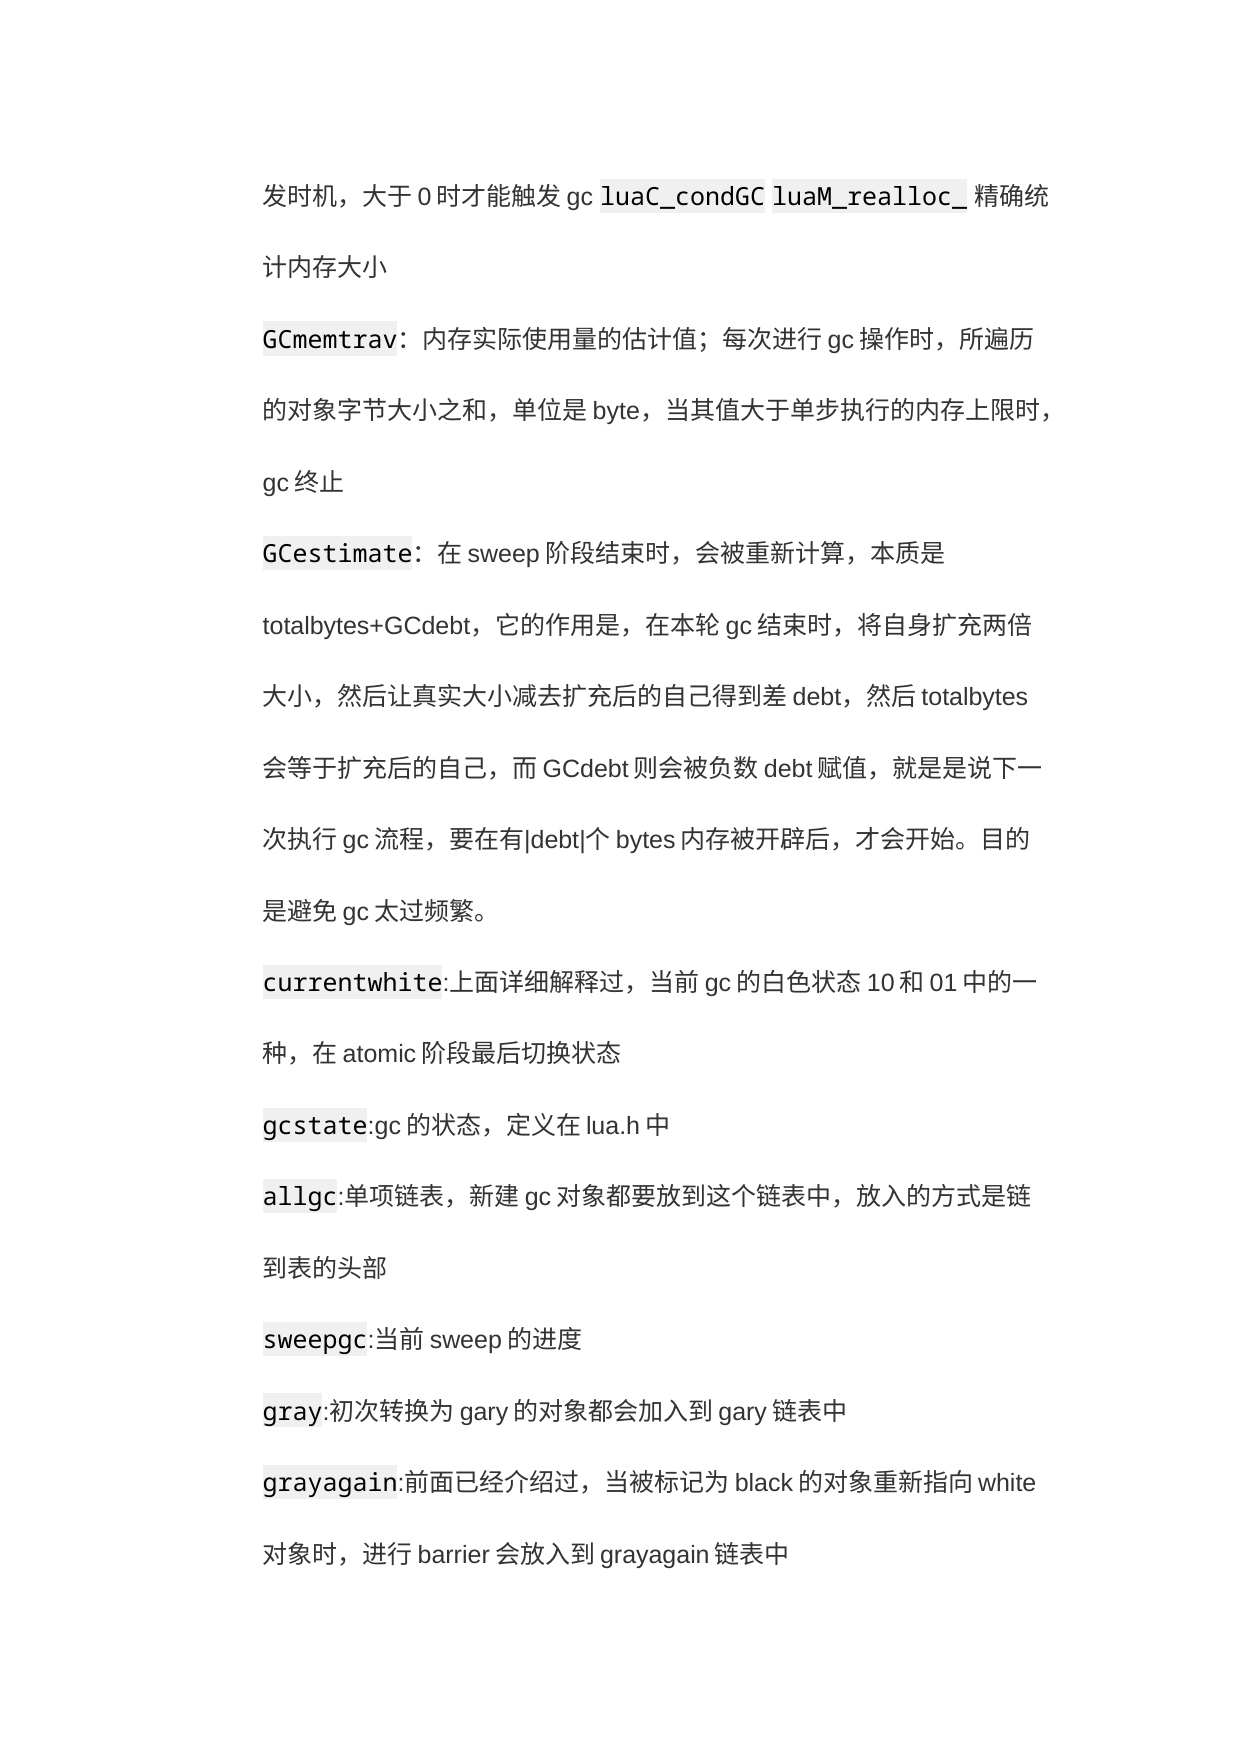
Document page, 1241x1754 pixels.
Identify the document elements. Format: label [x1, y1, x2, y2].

list [225, 162, 1053, 1585]
